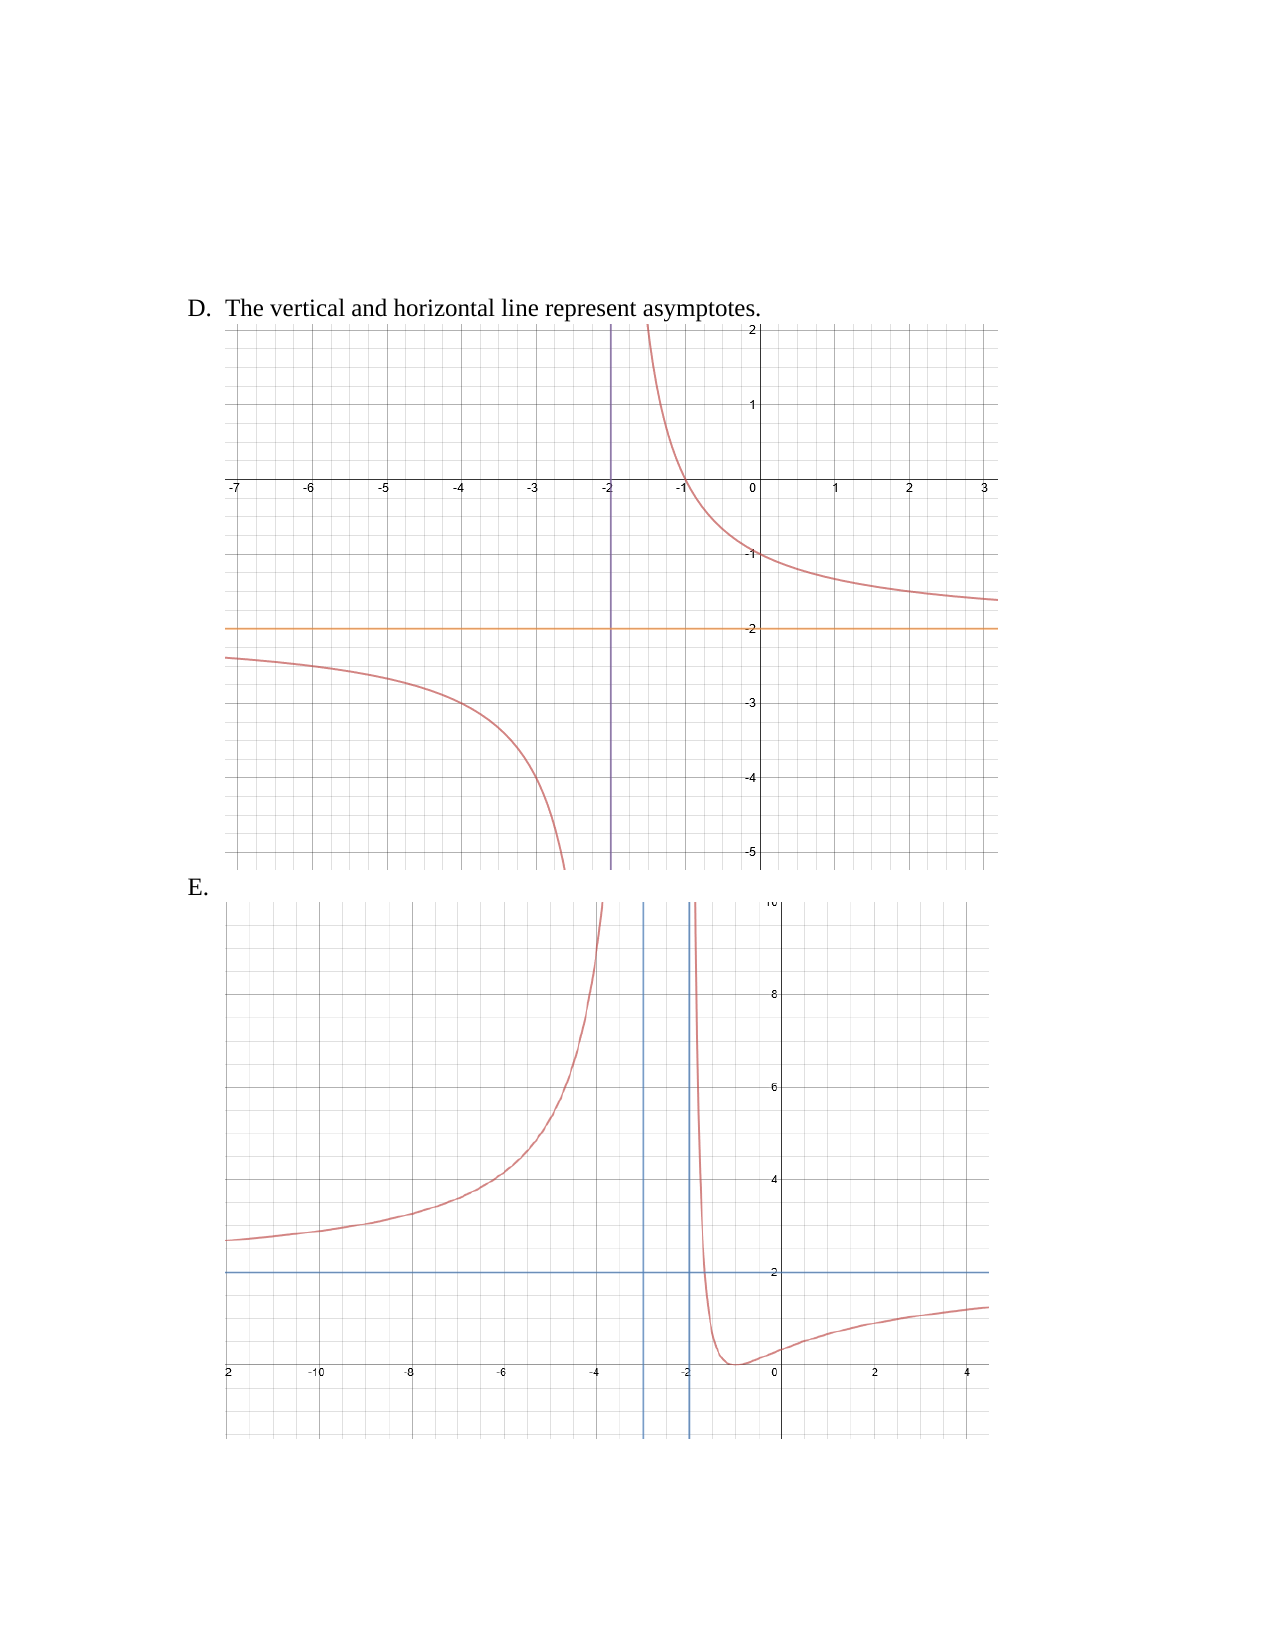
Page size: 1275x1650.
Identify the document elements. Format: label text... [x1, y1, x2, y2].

picture [225, 324, 998, 870]
list The vertical and horizontal line represent asymptotes. [187, 293, 1125, 322]
picture [225, 902, 989, 1439]
